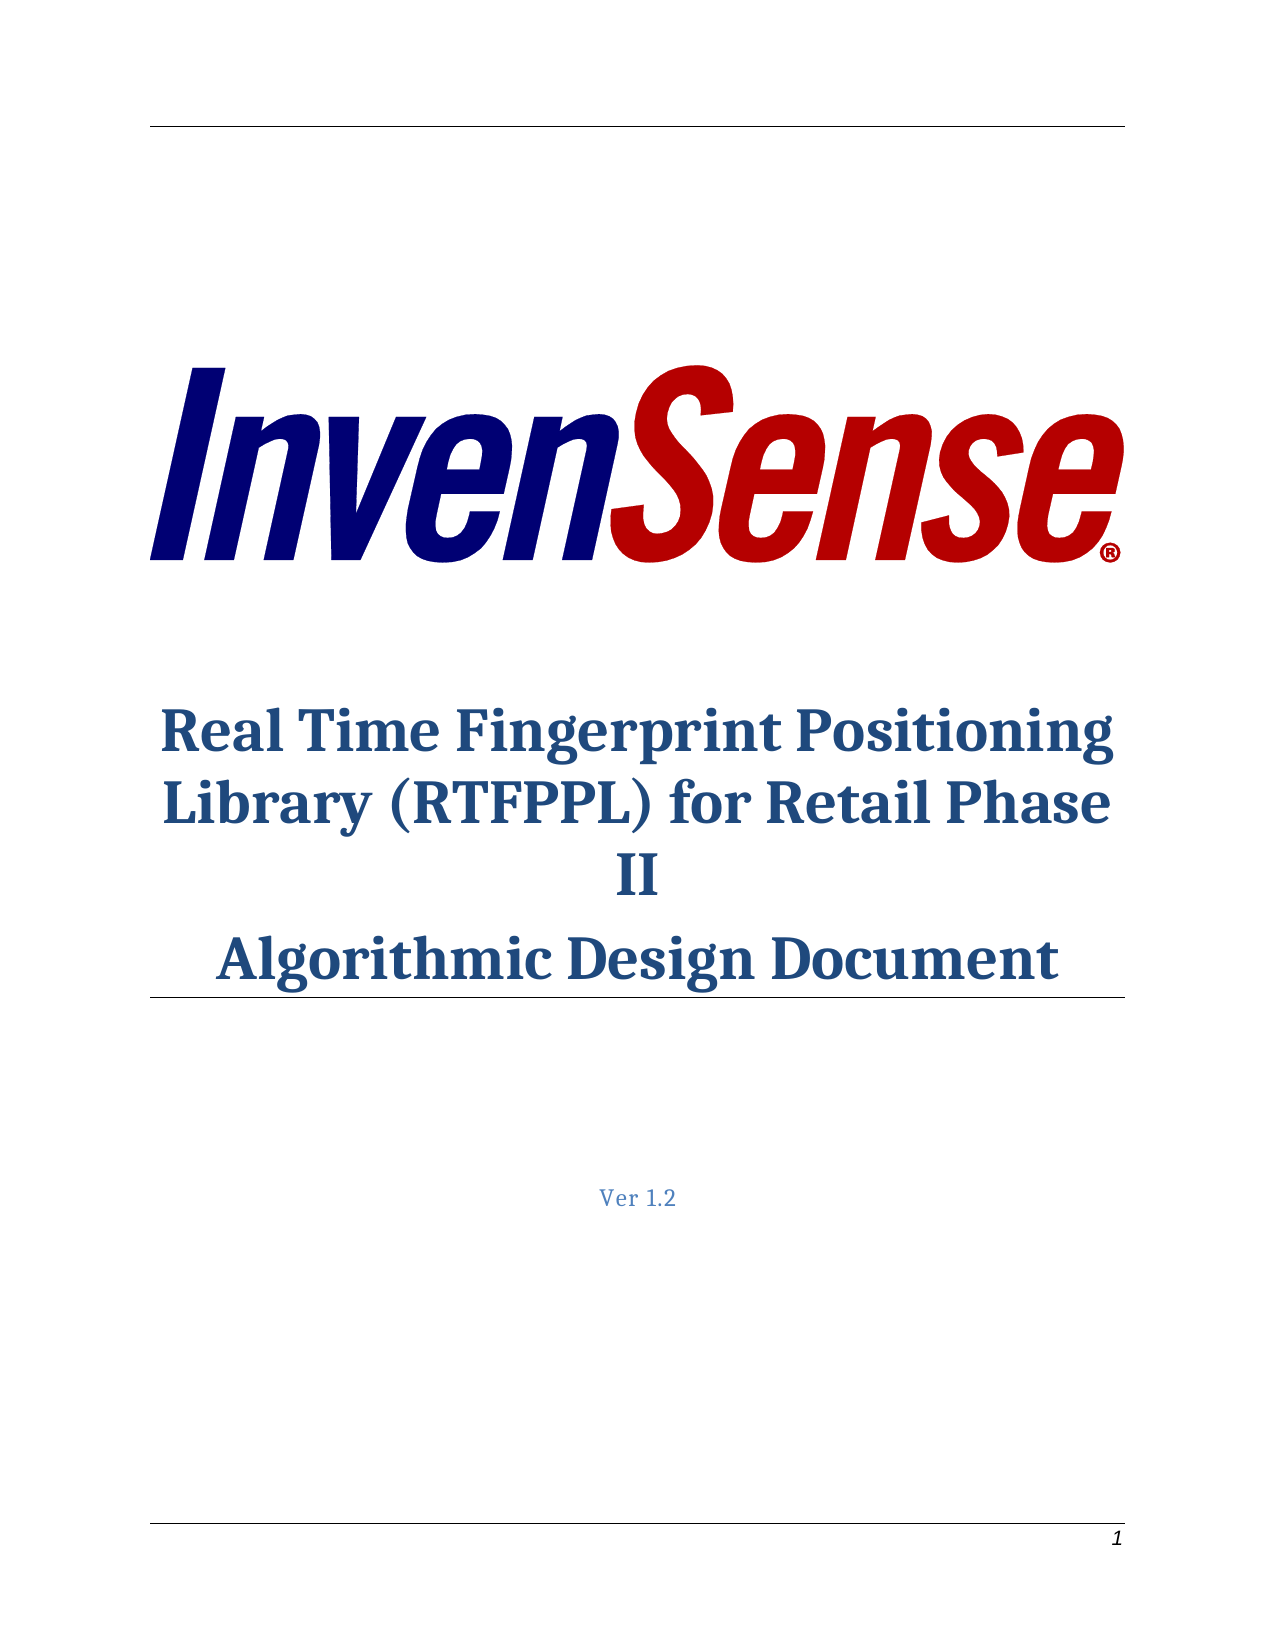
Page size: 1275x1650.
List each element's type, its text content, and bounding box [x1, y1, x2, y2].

text Ver 1.2 [150, 1184, 1125, 1213]
title Algorithmic Design Document [150, 923, 1125, 997]
title Real Time Fingerprint Positioning Library (RTFPPL) for Retail Phase II [150, 695, 1125, 911]
